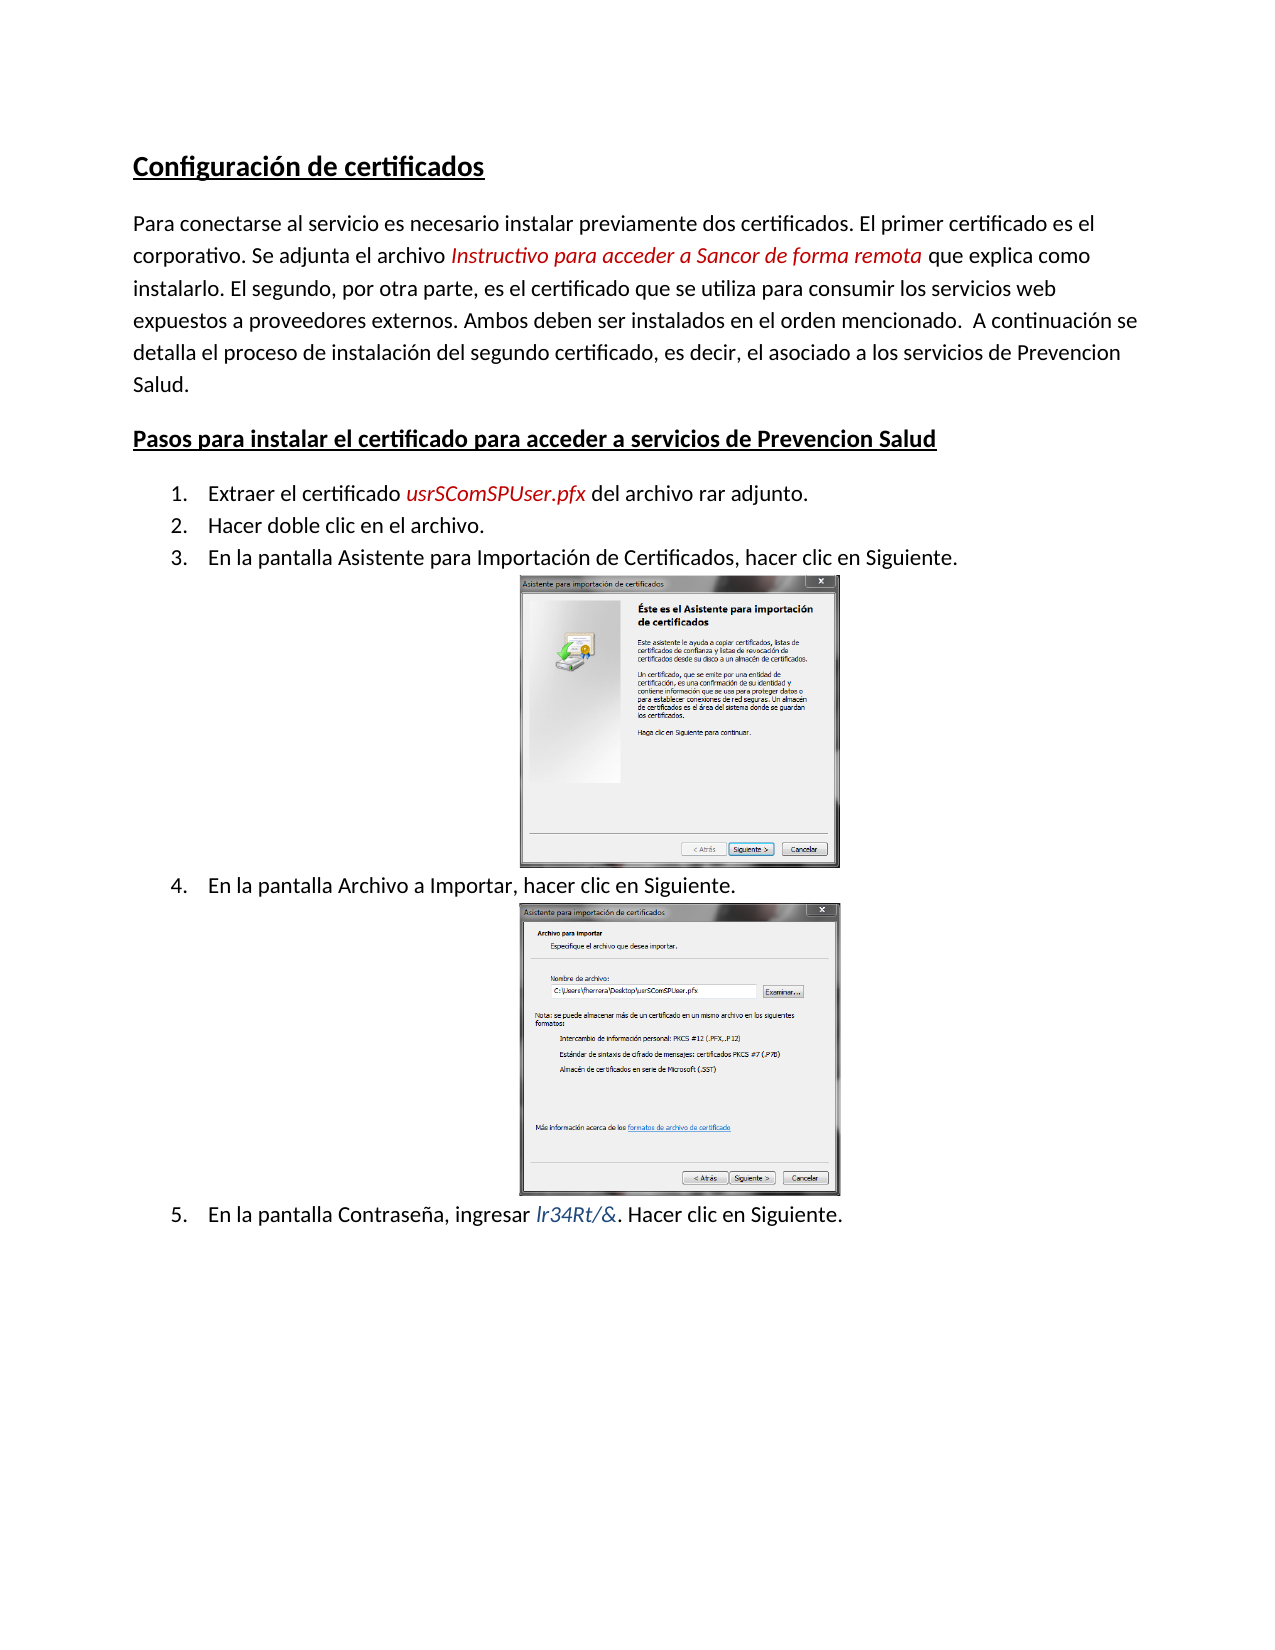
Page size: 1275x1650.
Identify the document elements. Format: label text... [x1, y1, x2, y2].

text Para conectarse al servicio es necesario instalar previamente dos certificados. El primer certificado es el corporativo. Se adjunta el archivo Instructivo para acceder a Sancor de forma remota que explica como instalarlo. El segundo, por otra parte, es el certificado que se utiliza para consumir los servicios web expuestos a proveedores externos. Ambos deben ser instalados en el orden mencionado. A continuación se detalla el proceso de instalación del segundo certificado, es decir, el asociado a los servicios de Prevencion Salud. [133, 209, 1152, 398]
picture [519, 903, 841, 1196]
list Hacer doble clic en el archivo. [170, 511, 1152, 539]
text Pasos para instalar el certificado para acceder a servicios de Prevencion Salud [133, 423, 1152, 454]
picture [519, 575, 840, 868]
text Configuración de certificados [133, 148, 1152, 183]
list En la pantalla Archivo a Importar, hacer clic en Siguiente. [170, 872, 1152, 900]
list En la pantalla Contraseña, ingresar lr34Rt/&. Hacer clic en Siguiente. [170, 1200, 1152, 1228]
list Extraer el certificado usrSComSPUser.pfx del archivo rar adjunto. [170, 479, 1152, 507]
list En la pantalla Asistente para Importación de Certificados, hacer clic en Siguiente. [170, 543, 1152, 572]
